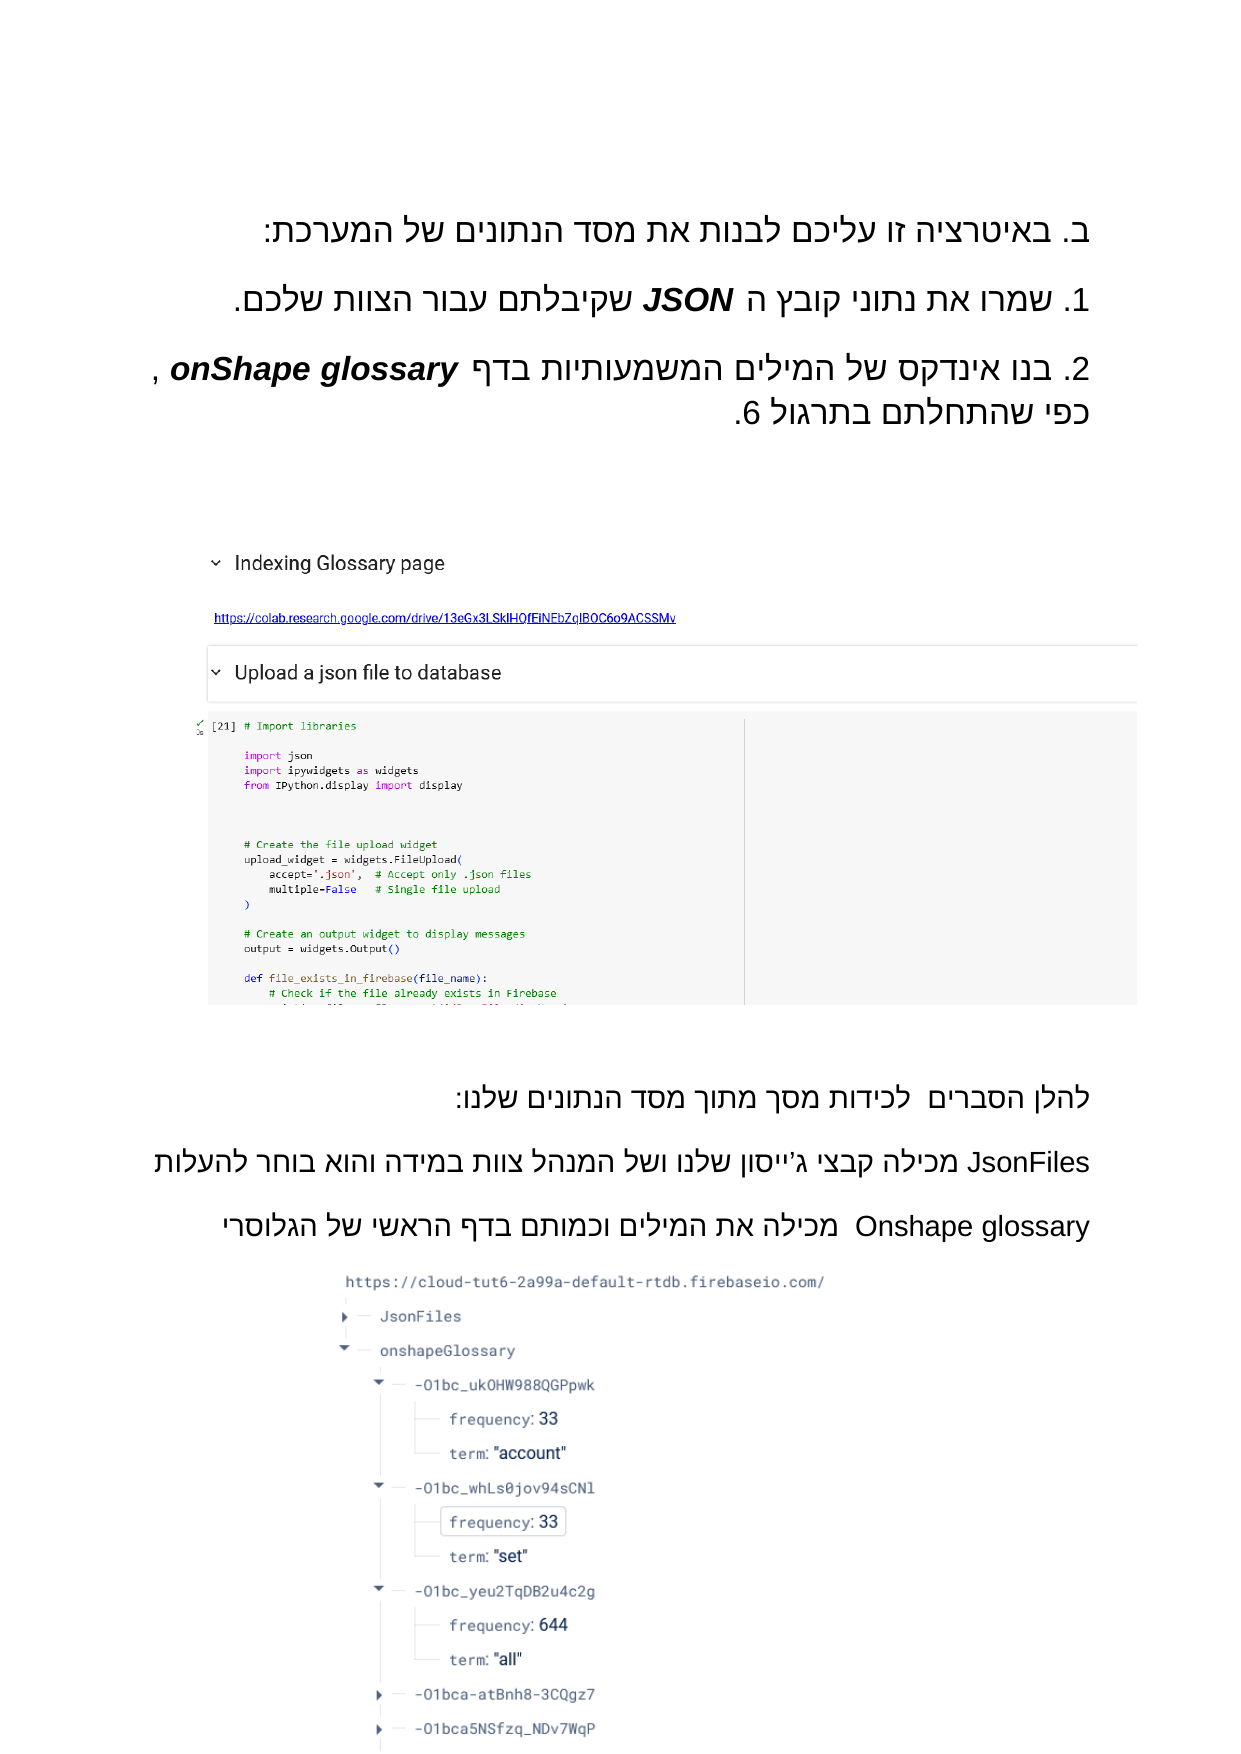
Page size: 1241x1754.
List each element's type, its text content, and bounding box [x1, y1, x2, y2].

text ב. באיטרציה זו עליכם לבנות את מסד הנתונים של המערכת: [150, 211, 1090, 249]
text 1. שמרו את נתוני קובץ ה JSON שקיבלתם עבור הצוות שלכם. [150, 280, 1090, 318]
picture [196, 537, 1138, 1005]
text Onshape glossary מכילה את המילים וכמותם בדף הראשי של הגלוסרי [150, 1209, 1090, 1242]
text JsonFiles מכילה קבצי ג’ייסון שלנו ושל המנהל צוות במידה והוא בוחר להעלות [150, 1145, 1090, 1179]
text 2. בנו אינדקס של המילים המשמעותיות בדף onShape glossary , כפי שהתחלתם בתרגול 6. [150, 349, 1090, 432]
text להלן הסברים לכידות מסך מתוך מסד הנתונים שלנו: [150, 1082, 1090, 1115]
picture [325, 1255, 894, 1754]
